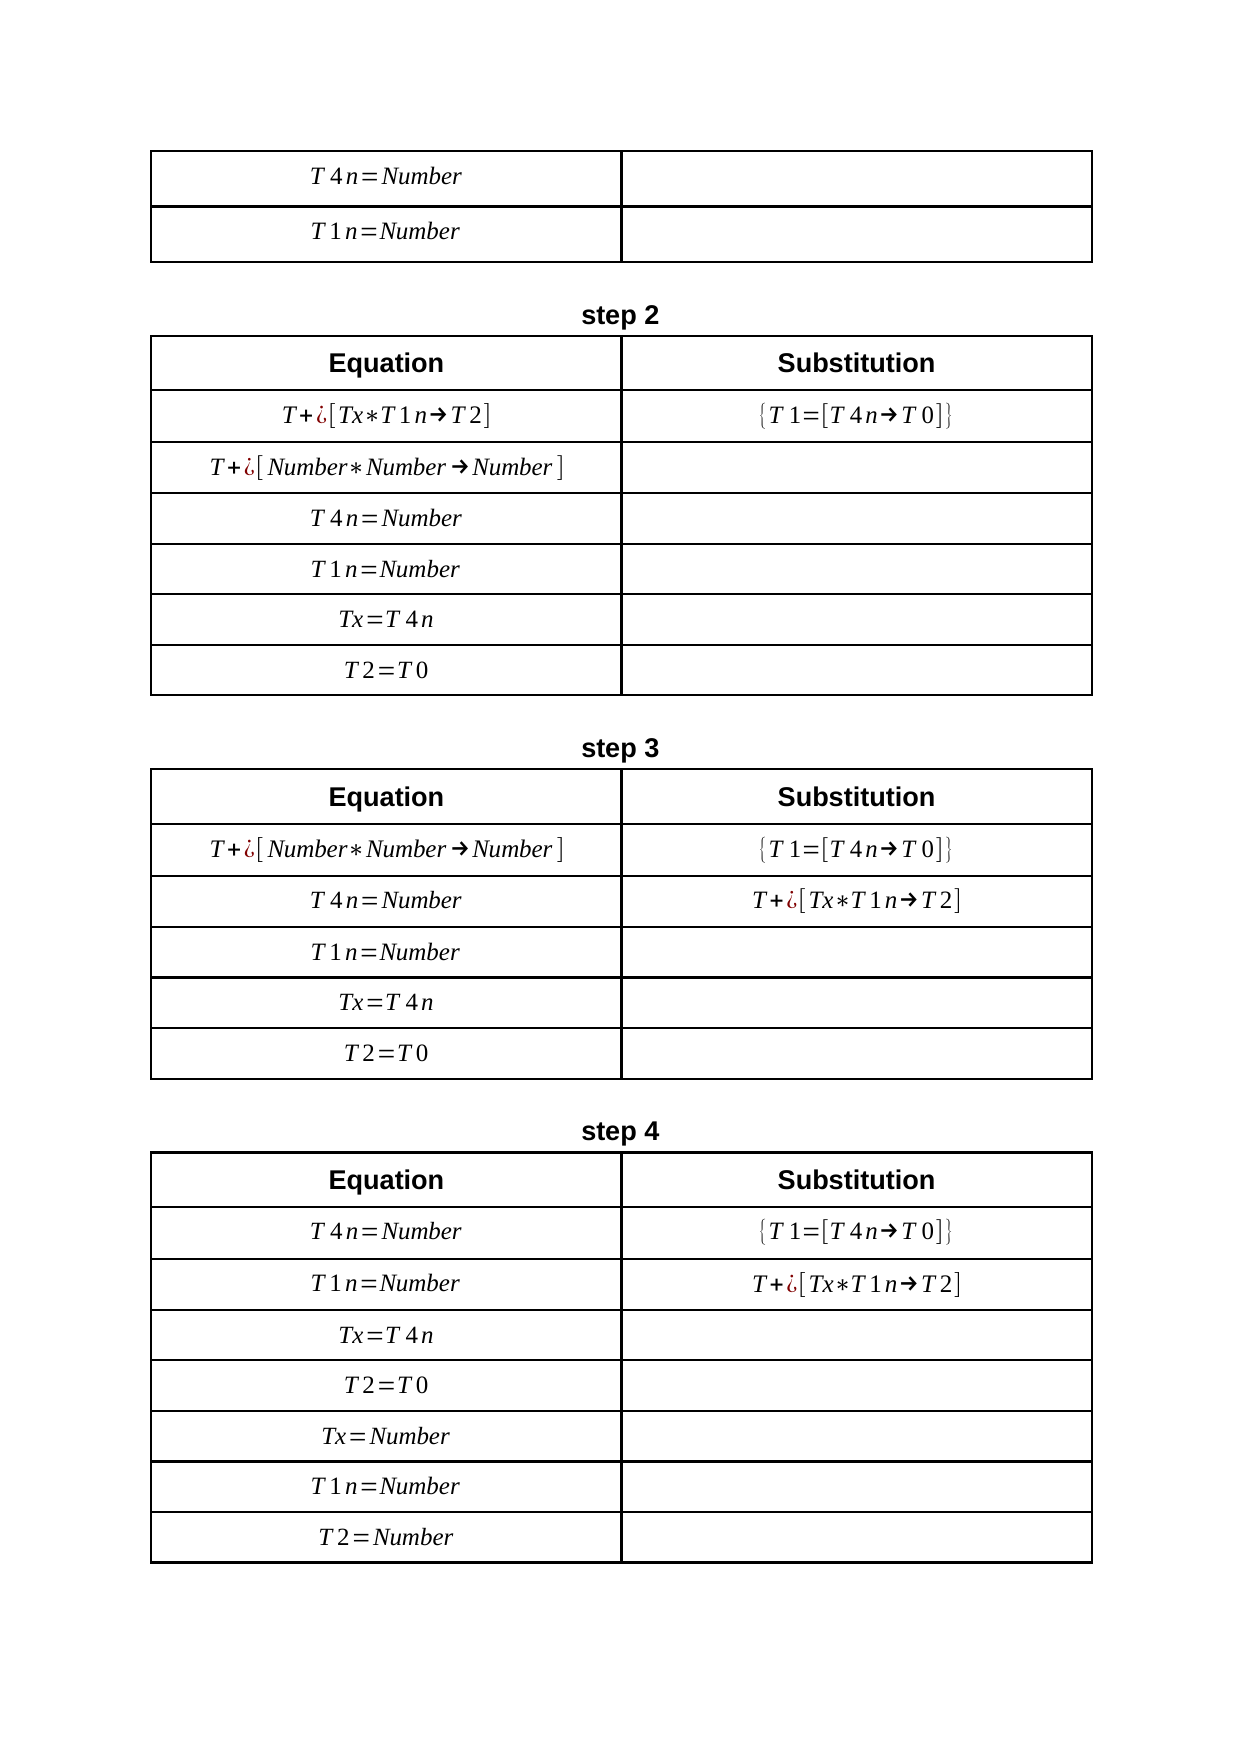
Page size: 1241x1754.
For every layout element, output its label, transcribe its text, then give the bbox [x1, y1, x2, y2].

table_header Equation [152, 770, 620, 822]
table_cell [152, 208, 620, 261]
table_cell [623, 1029, 1091, 1077]
table_cell [152, 1311, 620, 1359]
text step 4 [150, 1115, 1090, 1147]
table_cell [623, 595, 1091, 644]
table_cell [152, 928, 620, 976]
table_cell [623, 1513, 1091, 1561]
table_cell [623, 1463, 1091, 1511]
text step 2 [150, 299, 1090, 330]
table_cell [623, 443, 1091, 492]
text step 3 [150, 732, 1090, 764]
table_cell [623, 1361, 1091, 1410]
table_cell [152, 545, 620, 593]
table_cell [152, 646, 620, 694]
table_cell [152, 1260, 620, 1309]
table_cell [623, 928, 1091, 976]
table_cell [152, 1208, 620, 1257]
table_header Equation [152, 337, 620, 389]
table_cell [623, 646, 1091, 694]
table_cell [623, 545, 1091, 593]
table_cell [623, 391, 1091, 441]
table_cell [623, 979, 1091, 1027]
table_cell [152, 1029, 620, 1077]
table_cell [623, 825, 1091, 874]
table_header Substitution [623, 770, 1091, 822]
table_header Equation [152, 1154, 620, 1206]
table_cell [152, 877, 620, 926]
table_cell [623, 1208, 1091, 1257]
table_cell [623, 152, 1091, 205]
table_cell [152, 979, 620, 1027]
table_cell [152, 391, 620, 441]
table_cell [152, 1513, 620, 1561]
table_cell [152, 152, 620, 205]
table_cell [623, 1260, 1091, 1309]
table_cell [623, 494, 1091, 543]
table_cell [152, 1412, 620, 1460]
table_header Substitution [623, 337, 1091, 389]
table_cell [623, 1311, 1091, 1359]
table_cell [152, 443, 620, 492]
table_cell [152, 825, 620, 874]
table_cell [623, 877, 1091, 926]
table_cell [152, 1361, 620, 1410]
table_cell [152, 1463, 620, 1511]
table_header Substitution [623, 1154, 1091, 1206]
table_cell [623, 208, 1091, 261]
table_cell [623, 1412, 1091, 1460]
table_cell [152, 494, 620, 543]
table_cell [152, 595, 620, 644]
